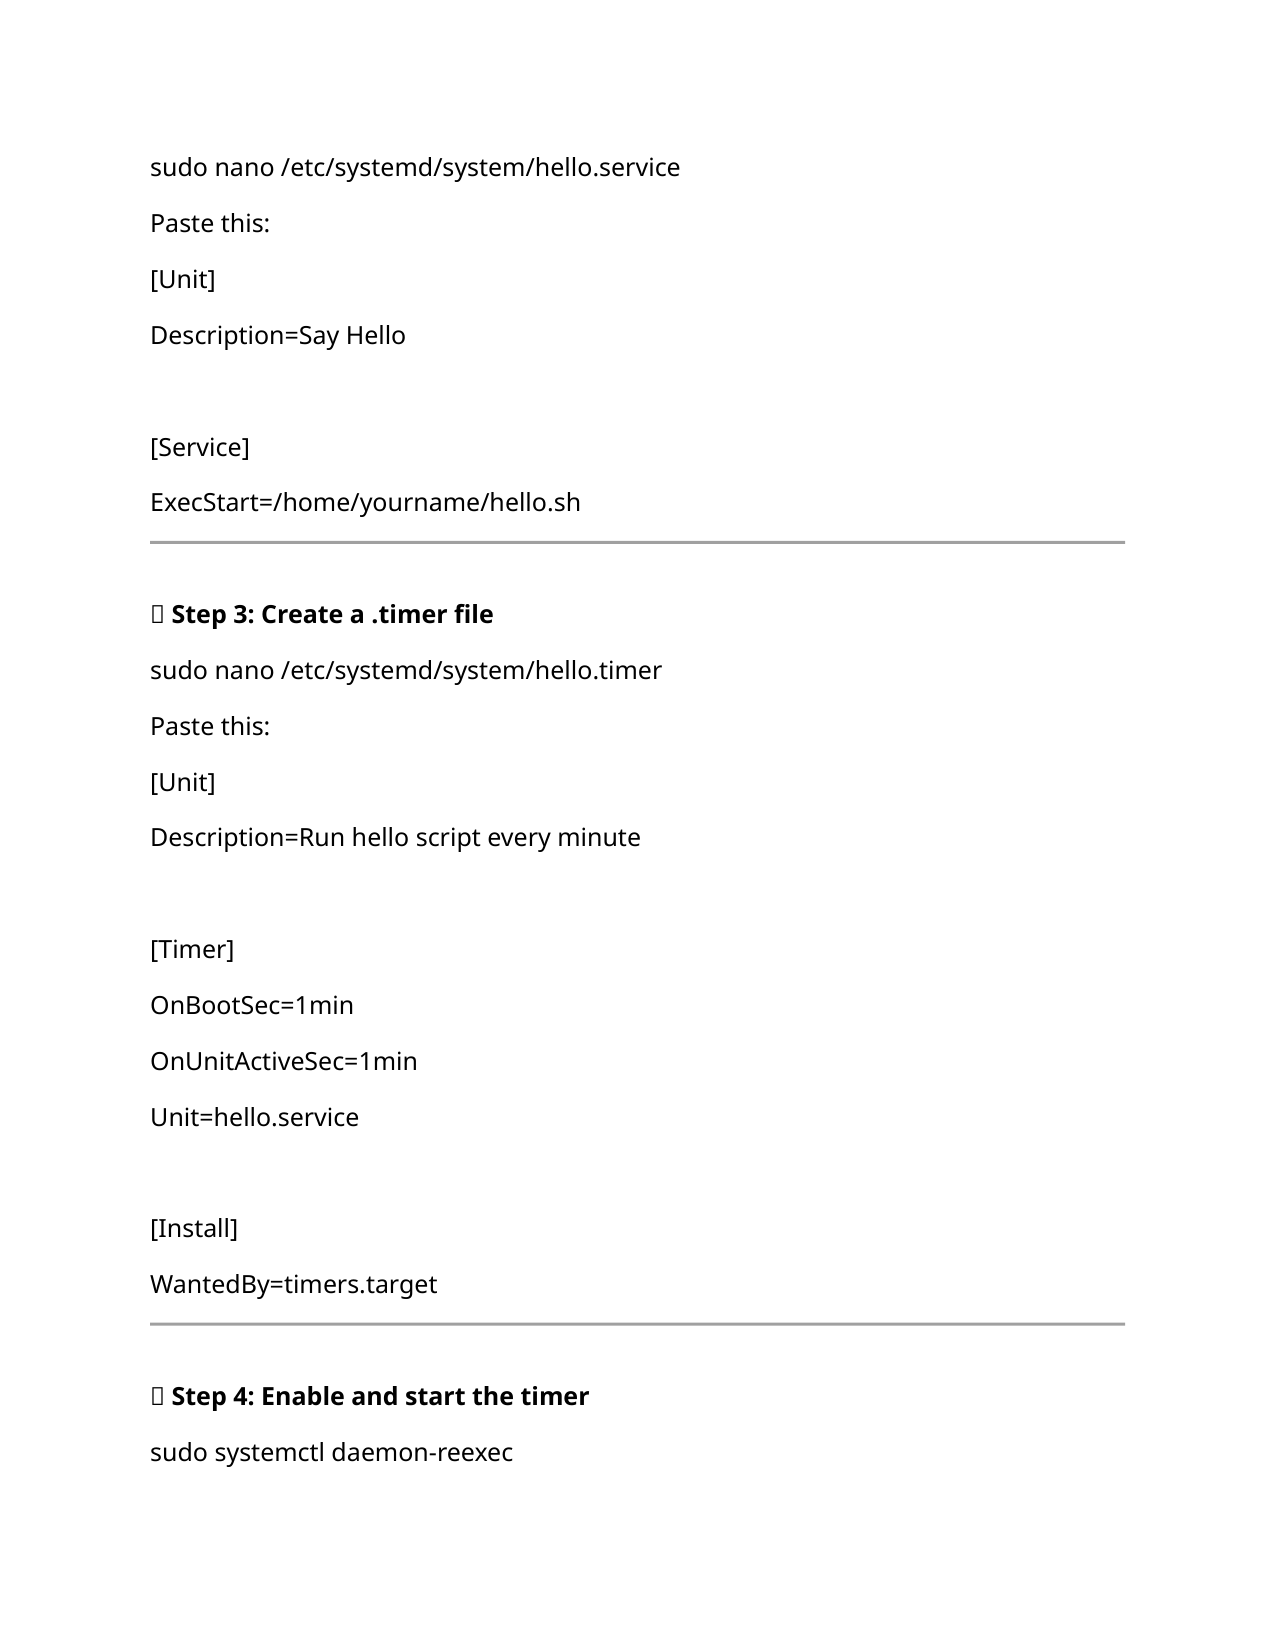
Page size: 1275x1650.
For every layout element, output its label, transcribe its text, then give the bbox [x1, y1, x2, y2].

text Description=Say Hello [150, 317, 1125, 352]
text WantedBy=timers.target [150, 1267, 1125, 1301]
text Paste this: [150, 708, 1125, 742]
text sudo nano /etc/systemd/system/hello.service [150, 150, 1125, 184]
text 🔹 Step 4: Enable and start the timer [150, 1378, 1125, 1412]
text Description=Run hello script every minute [150, 820, 1125, 854]
text OnUnitActiveSec=1min [150, 1043, 1125, 1077]
text ExecStart=/home/yourname/hello.sh [150, 485, 1125, 519]
text Unit=hello.service [150, 1099, 1125, 1133]
text sudo nano /etc/systemd/system/hello.timer [150, 652, 1125, 687]
text [Service] [150, 429, 1125, 463]
text [Install] [150, 1211, 1125, 1245]
text [Unit] [150, 262, 1125, 296]
text sudo systemctl daemon-reexec [150, 1434, 1125, 1468]
text [Unit] [150, 764, 1125, 798]
text 🔹 Step 3: Create a .timer file [150, 597, 1125, 631]
text Paste this: [150, 206, 1125, 240]
text [Timer] [150, 932, 1125, 966]
text OnBootSec=1min [150, 987, 1125, 1022]
